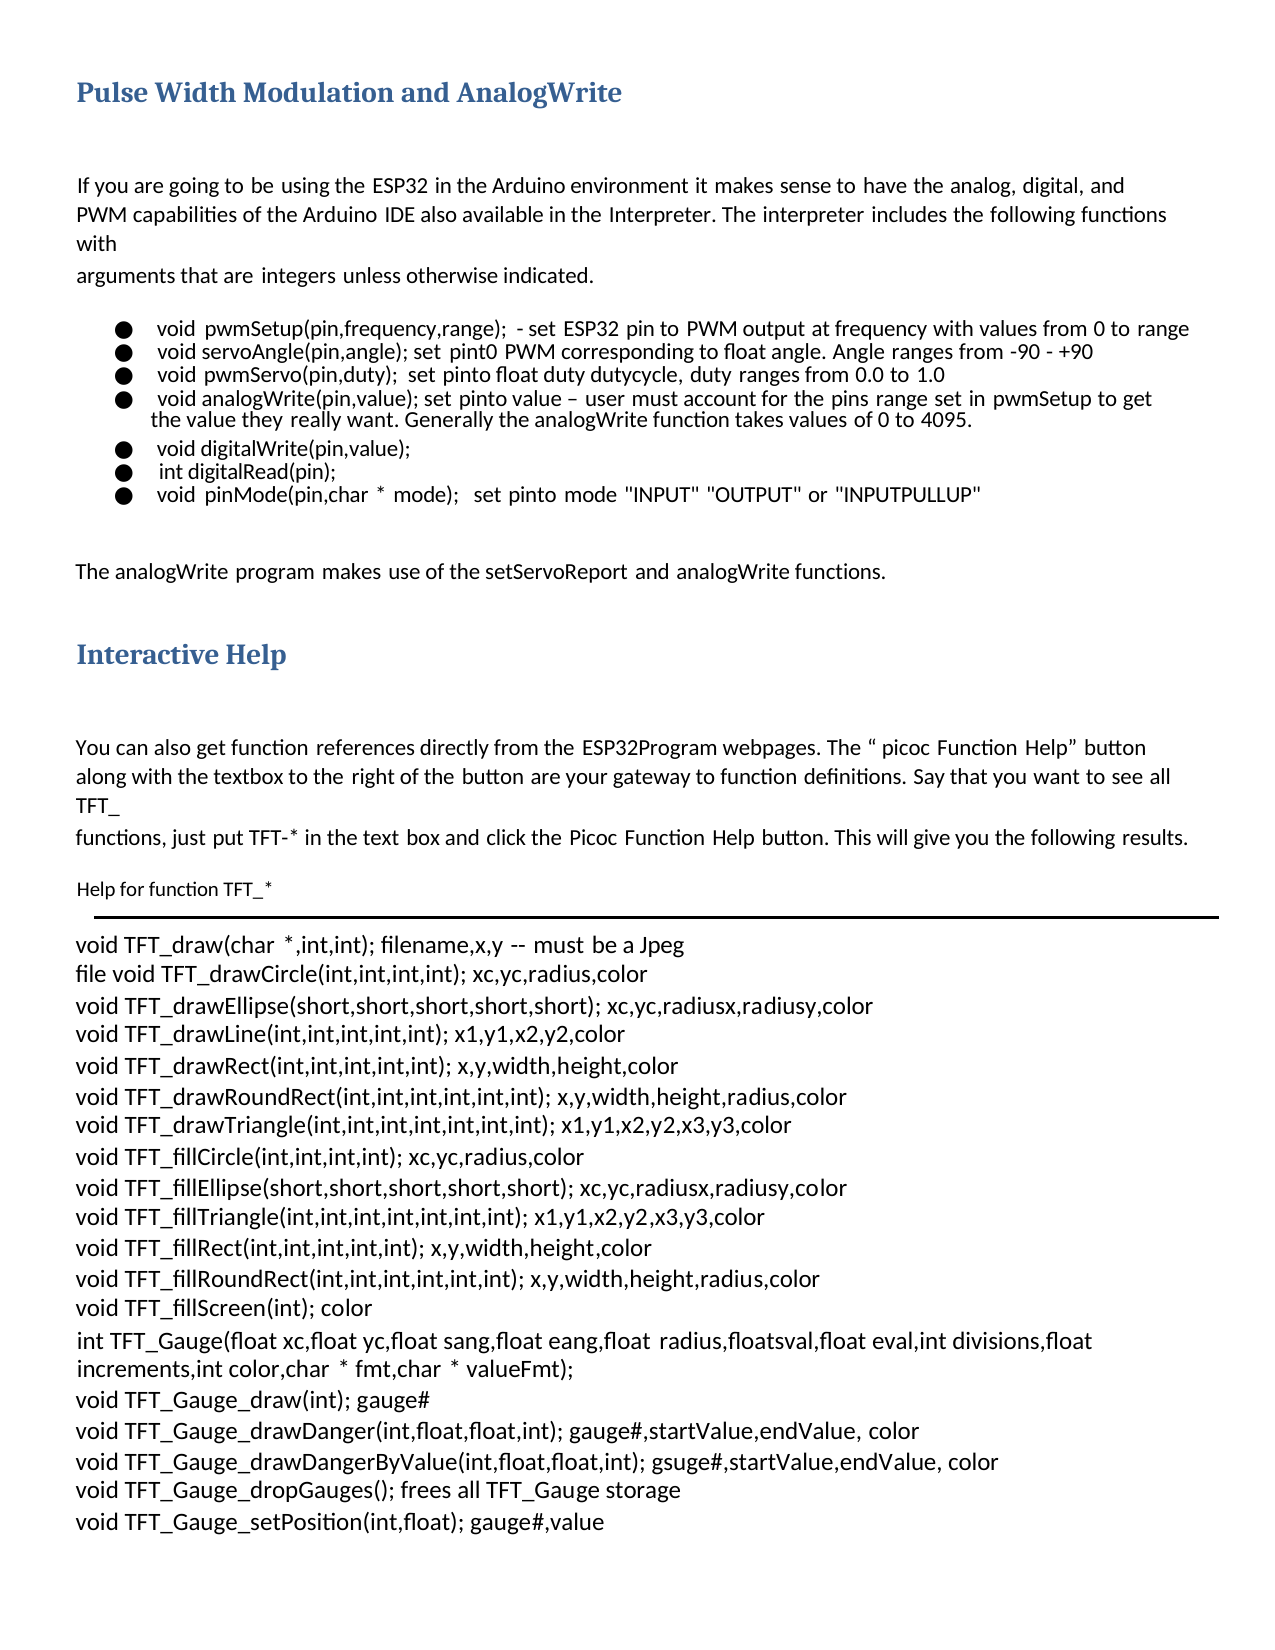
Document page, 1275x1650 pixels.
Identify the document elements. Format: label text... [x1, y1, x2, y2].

text Pulse Width Modulation and AnalogWrite [76, 80, 1200, 108]
text If you are going to be using the ESP32 in the Arduino environment it makes sense to have the analog, digital, and PWM capabilities of the Arduino IDE also available in the Interpreter. The interpreter includes the following functions with [76, 171, 1181, 257]
text The analogWrite program makes use of the setServoReport and analogWrite functions. [75, 559, 1200, 584]
text void TFT_drawEllipse(short,short,short,short,short); xc,yc,radiusx,radiusy,color void TFT_drawLine(int,int,int,int,int); x1,y1,x2,y2,color [75, 991, 873, 1049]
text functions, just put TFT-* in the text box and click the Picoc Function Help button. This will give you the following results. [75, 826, 1200, 850]
text void TFT_Gauge_drawDangerByValue(int,float,float,int); gsuge#,startValue,endValue, color void TFT_Gauge_dropGauges(); frees all TFT_Gauge storage [75, 1448, 999, 1505]
text void TFT_drawRect(int,int,int,int,int); x,y,width,height,color [75, 1052, 1200, 1079]
text void TFT_fillRect(int,int,int,int,int); x,y,width,height,color [75, 1234, 1200, 1261]
text arguments that are integers unless otherwise indicated. [76, 264, 1200, 289]
text Interactive Help [76, 641, 1200, 670]
text void TFT_Gauge_setPosition(int,float); gauge#,value [75, 1508, 1200, 1536]
text int TFT_Gauge(float xc,float yc,float sang,float eang,float radius,floatsval,float eval,int divisions,float increments,int color,char * fmt,char * valueFmt); [77, 1326, 1094, 1384]
text You can also get function references directly from the ESP32Program webpages. The “ picoc Function Help” button along with the textbox to the right of the button are your gateway to function definitions. Say that you want to see all TFT_ [75, 733, 1199, 819]
text ● void pwmSetup(pin,frequency,range); - set ESP32 pin to PWM output at frequency with values from 0 to range [114, 318, 1200, 341]
text Help for function TFT_* [77, 878, 1200, 901]
text void TFT_fillRoundRect(int,int,int,int,int,int); x,y,width,height,radius,color void TFT_fillScreen(int); color [75, 1265, 820, 1323]
text void TFT_draw(char *,int,int); filename,x,y -- must be a Jpeg file void TFT_drawCircle(int,int,int,int); xc,yc,radius,color [75, 931, 720, 988]
text ● void analogWrite(pin,value); set pinto value – user must account for the pins range set in pwmSetup to get the value they really want. Generally the analogWrite function takes values of 0 to 4095. [114, 387, 1184, 433]
text ● void pinMode(pin,char * mode); set pinto mode "INPUT" "OUTPUT" or "INPUTPULLUP" [114, 484, 1200, 508]
text void TFT_drawRoundRect(int,int,int,int,int,int); x,y,width,height,radius,color void TFT_drawTriangle(int,int,int,int,int,int,int); x1,y1,x2,y2,x3,y3,color [75, 1083, 847, 1140]
text void TFT_Gauge_drawDanger(int,float,float,int); gauge#,startValue,endValue, color [75, 1418, 1200, 1445]
text ● void servoAngle(pin,angle); set pint0 PWM corresponding to float angle. Angle ranges from -90 - +90 [114, 341, 1200, 364]
text ● int digitalRead(pin); [114, 461, 1200, 484]
text ● void digitalWrite(pin,value); [114, 438, 1200, 461]
text void TFT_fillCircle(int,int,int,int); xc,yc,radius,color [75, 1143, 1200, 1170]
text ● void pwmServo(pin,duty); set pinto float duty dutycycle, duty ranges from 0.0 to 1.0 [114, 364, 1200, 387]
text void TFT_Gauge_draw(int); gauge# [75, 1387, 1200, 1414]
text void TFT_fillEllipse(short,short,short,short,short); xc,yc,radiusx,radiusy,color void TFT_fillTriangle(int,int,int,int,int,int,int); x1,y1,x2,y2,x3,y3,color [75, 1174, 847, 1231]
